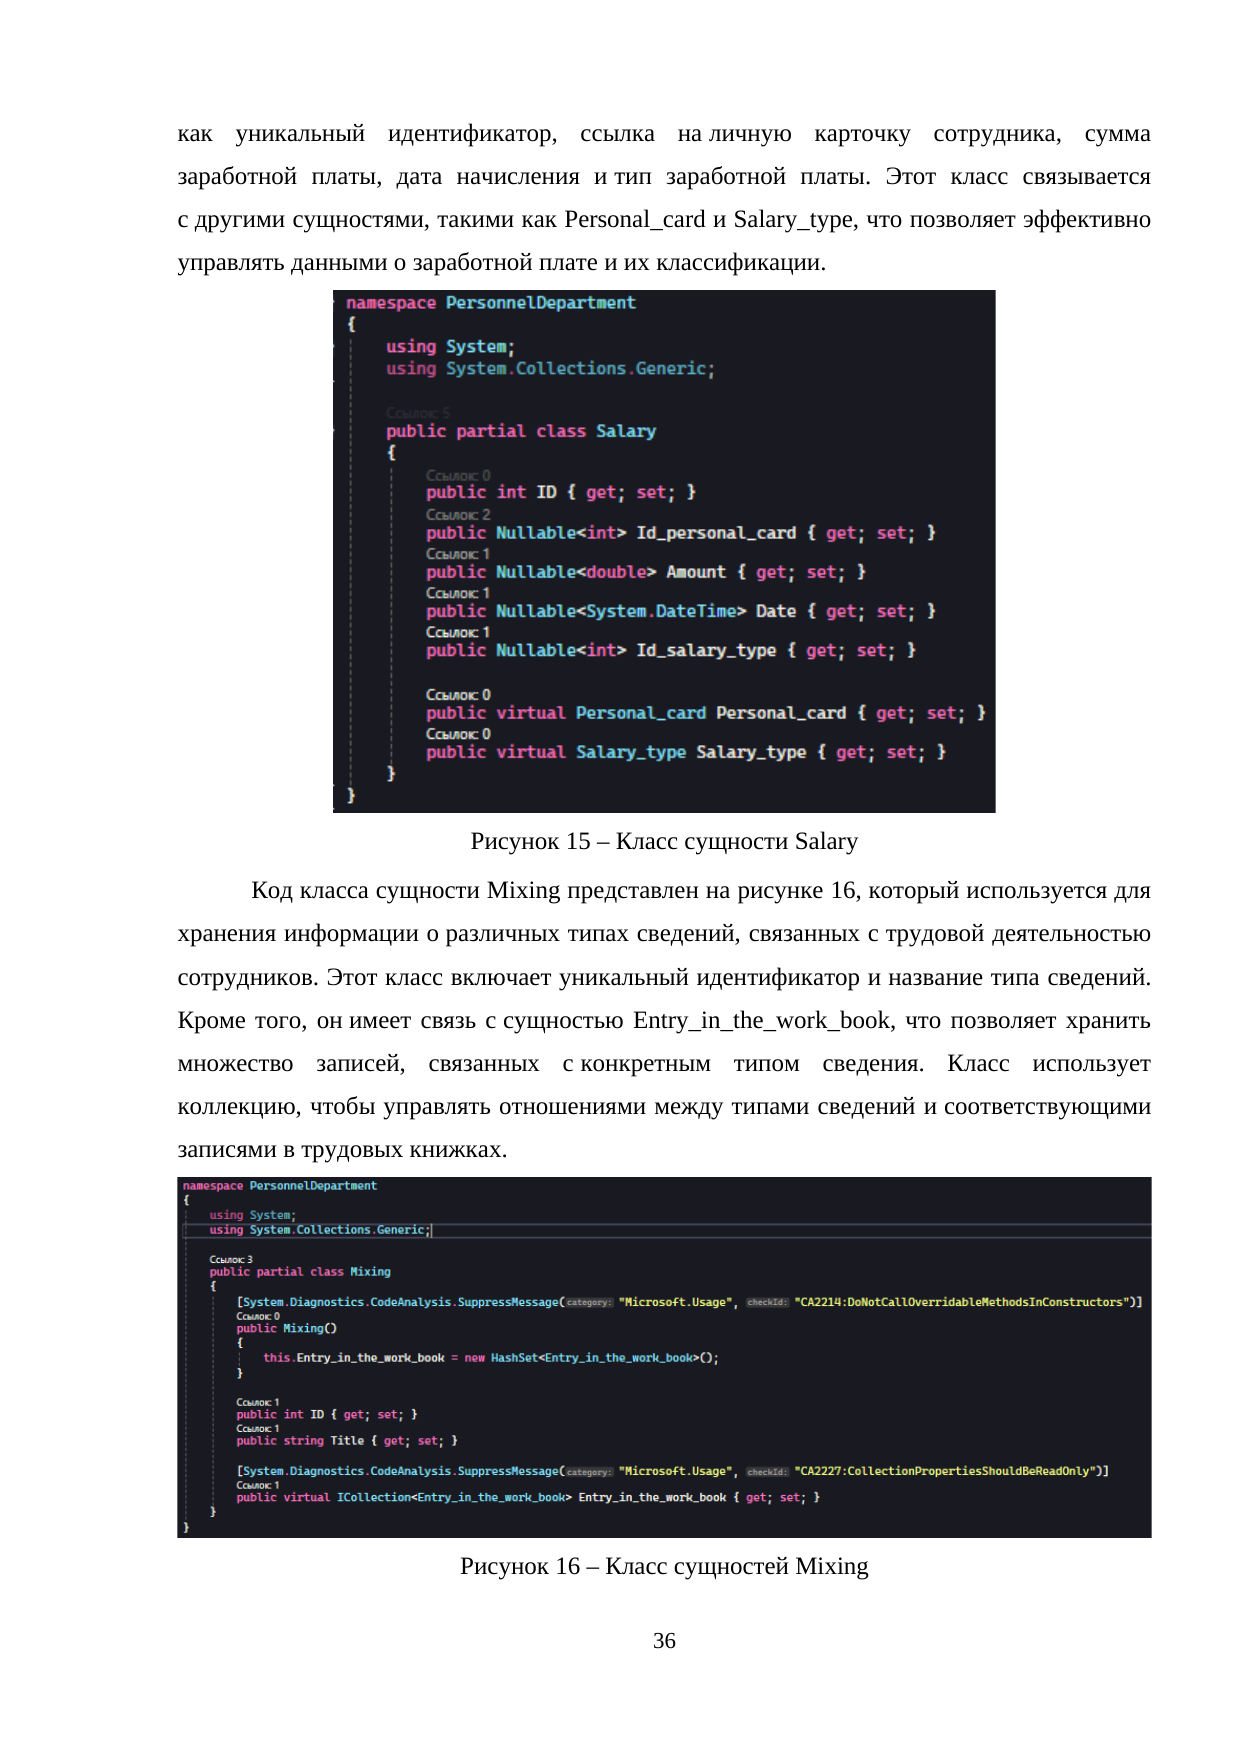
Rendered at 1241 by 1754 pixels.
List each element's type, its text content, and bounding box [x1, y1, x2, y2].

text Рисунок 15 – Класс сущности Salary [177, 826, 1152, 854]
picture [333, 290, 996, 813]
text Рисунок 16 – Класс сущностей Mixing [177, 1551, 1152, 1579]
picture [177, 1177, 1152, 1538]
text Код класса сущности Mixing представлен на рисунке 16, который используется для хранения информации о различных типах сведений, связанных с трудовой деятельностью сотрудников. Этот класс включает уникальный идентификатор и название типа сведений. Кроме того, он имеет связь с сущностью Entry_in_the_work_book, что позволяет хранить множество записей, связанных с конкретным типом сведения. Класс использует коллекцию, чтобы управлять отношениями между типами сведений и соответствующими записями в трудовых книжках. [177, 875, 1152, 1163]
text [177, 118, 1152, 276]
